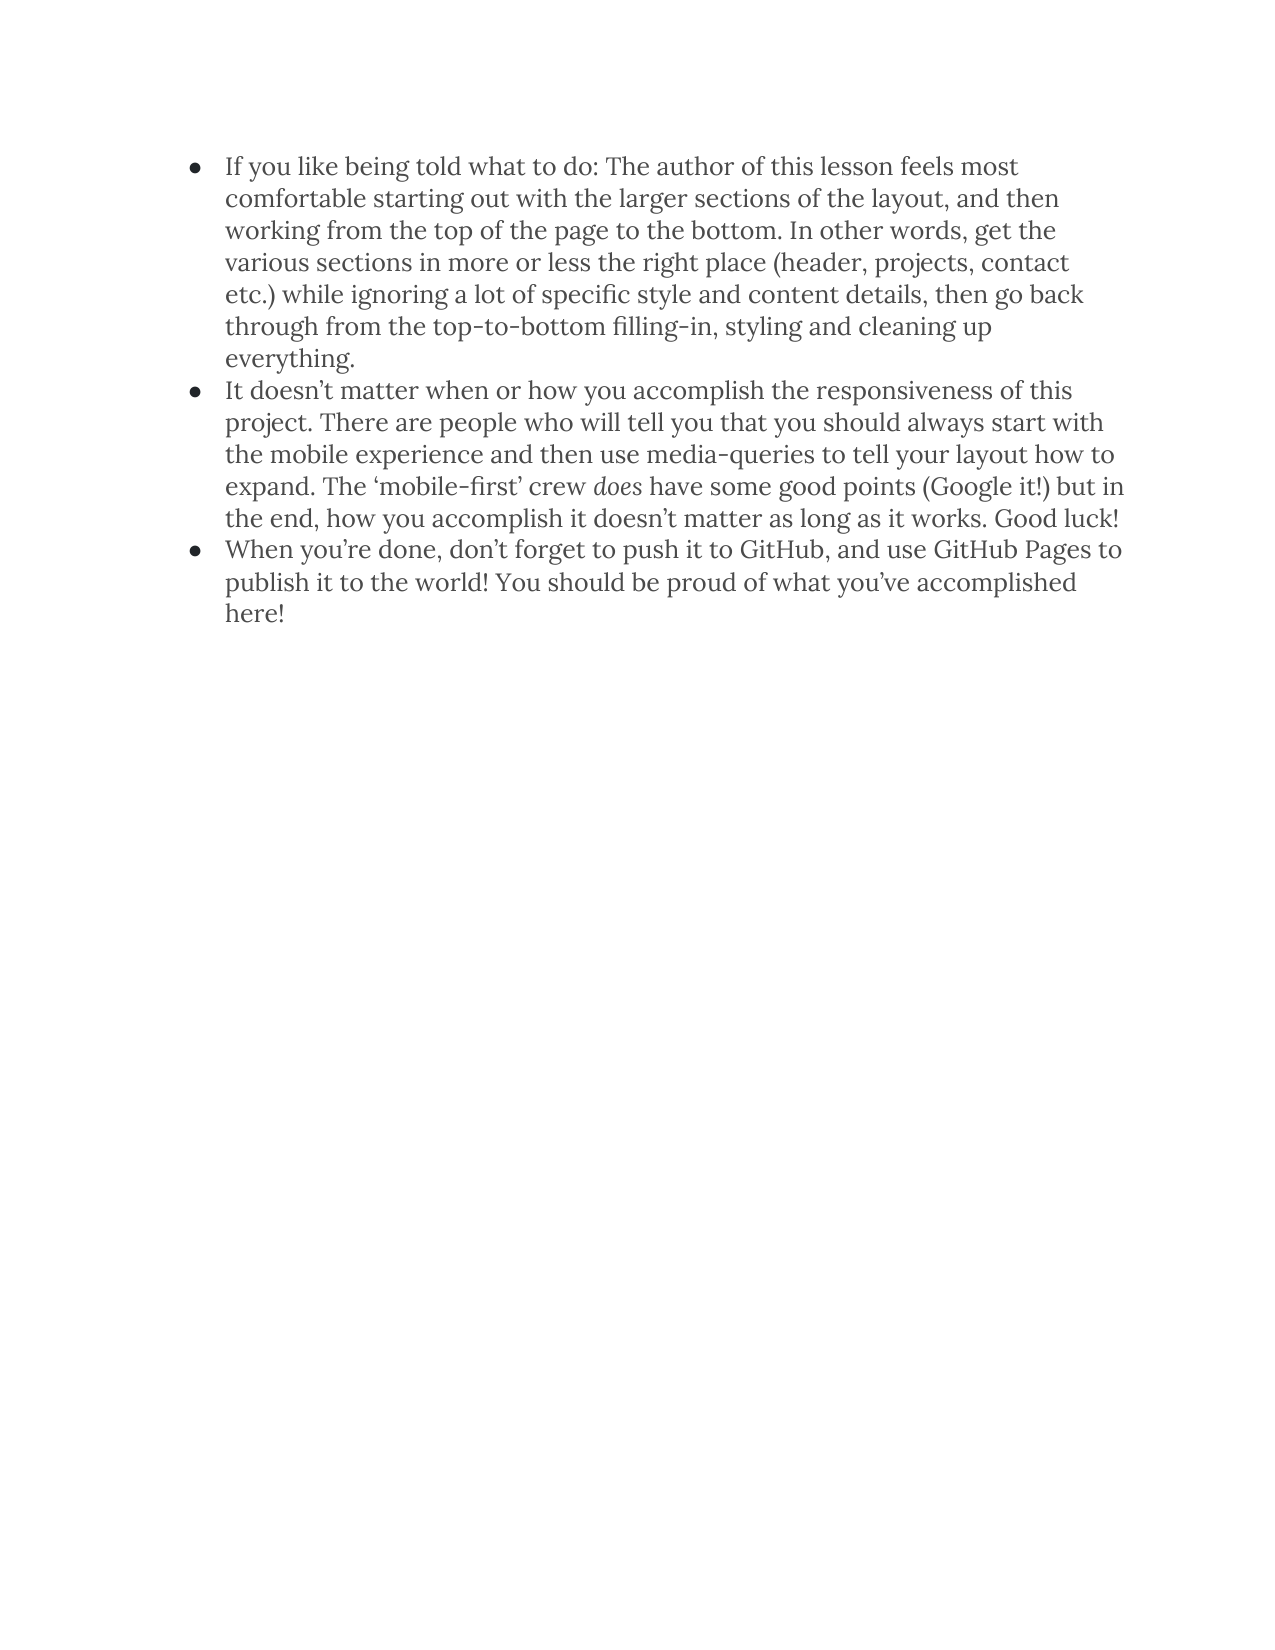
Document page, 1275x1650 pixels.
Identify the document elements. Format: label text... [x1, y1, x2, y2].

list If you like being told what to do: The author of this lesson feels most comfortable starting out with the larger sections of the layout, and then working from the top of the page to the bottom. In other words, get the various sections in more or less the right place (header, projects, contact etc.) while ignoring a lot of specific style and content details, then go back through from the top-to-bottom filling-in, styling and cleaning up everything. [187, 150, 1125, 374]
list It doesn’t matter when or how you accomplish the responsiveness of this project. There are people who will tell you that you should always start with the mobile experience and then use media-queries to tell your layout how to expand. The ‘mobile-first’ crew does have some good points (Google it!) but in the end, how you accomplish it doesn’t matter as long as it works. Good luck! [187, 374, 1125, 534]
list When you’re done, don’t forget to push it to GitHub, and use GitHub Pages to publish it to the world! You should be proud of what you’ve accomplished here! [187, 534, 1125, 630]
